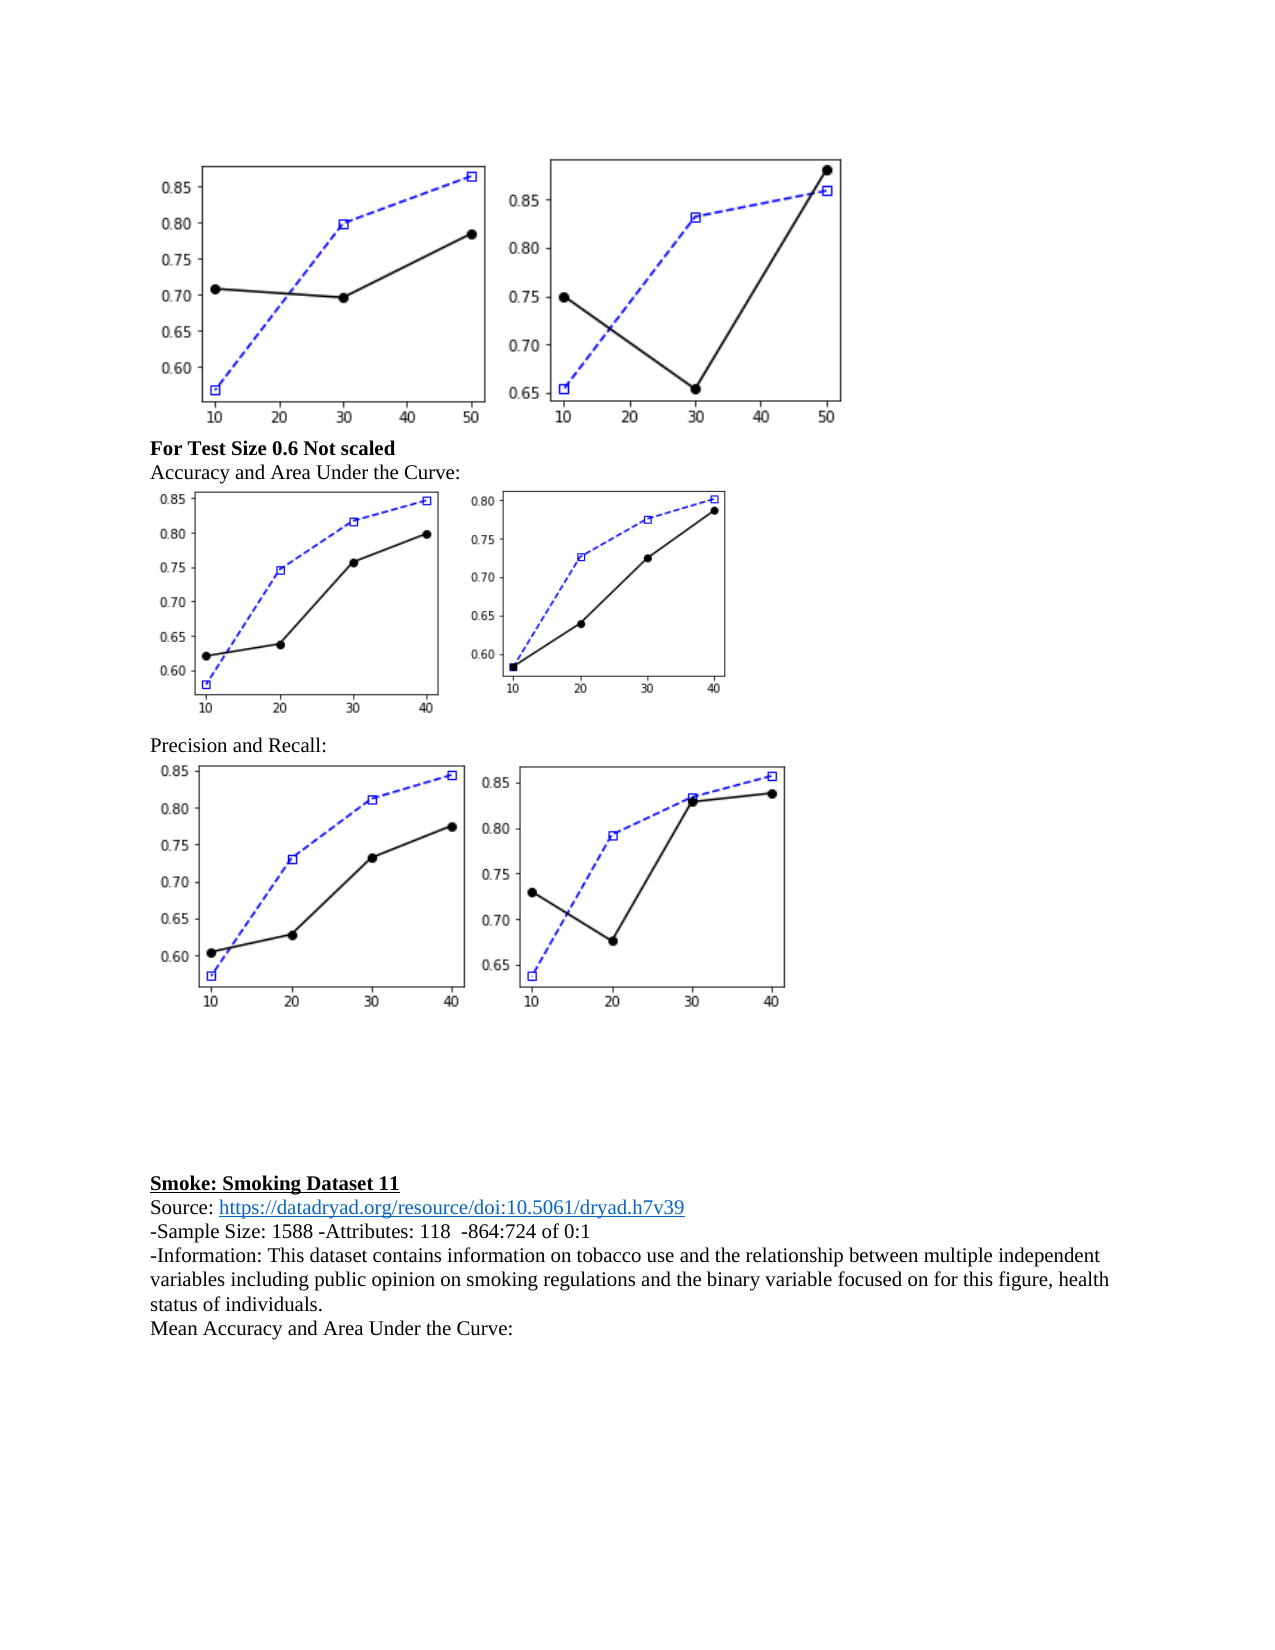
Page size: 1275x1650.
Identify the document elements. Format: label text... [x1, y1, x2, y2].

text -Information: This dataset contains information on tobacco use and the relationship between multiple independent variables including public opinion on smoking regulations and the binary variable focused on for this figure, health status of individuals. [150, 1243, 1125, 1316]
picture [462, 483, 731, 703]
picture [150, 156, 493, 436]
picture [150, 756, 792, 1019]
picture [150, 484, 445, 724]
text Source: https://datadryad.org/resource/doi:10.5061/dryad.h7v39 [150, 1195, 1125, 1219]
text For Test Size 0.6 Not scaled [150, 436, 1125, 460]
text Precision and Recall: [150, 733, 1125, 757]
text -Sample Size: 1588 -Attributes: 118 -864:724 of 0:1 [150, 1219, 1125, 1243]
text Accuracy and Area Under the Curve: [150, 460, 1125, 484]
picture [497, 150, 849, 436]
text Mean Accuracy and Area Under the Curve: [150, 1316, 1125, 1339]
text Smoke: Smoking Dataset 11 [150, 1171, 1125, 1195]
